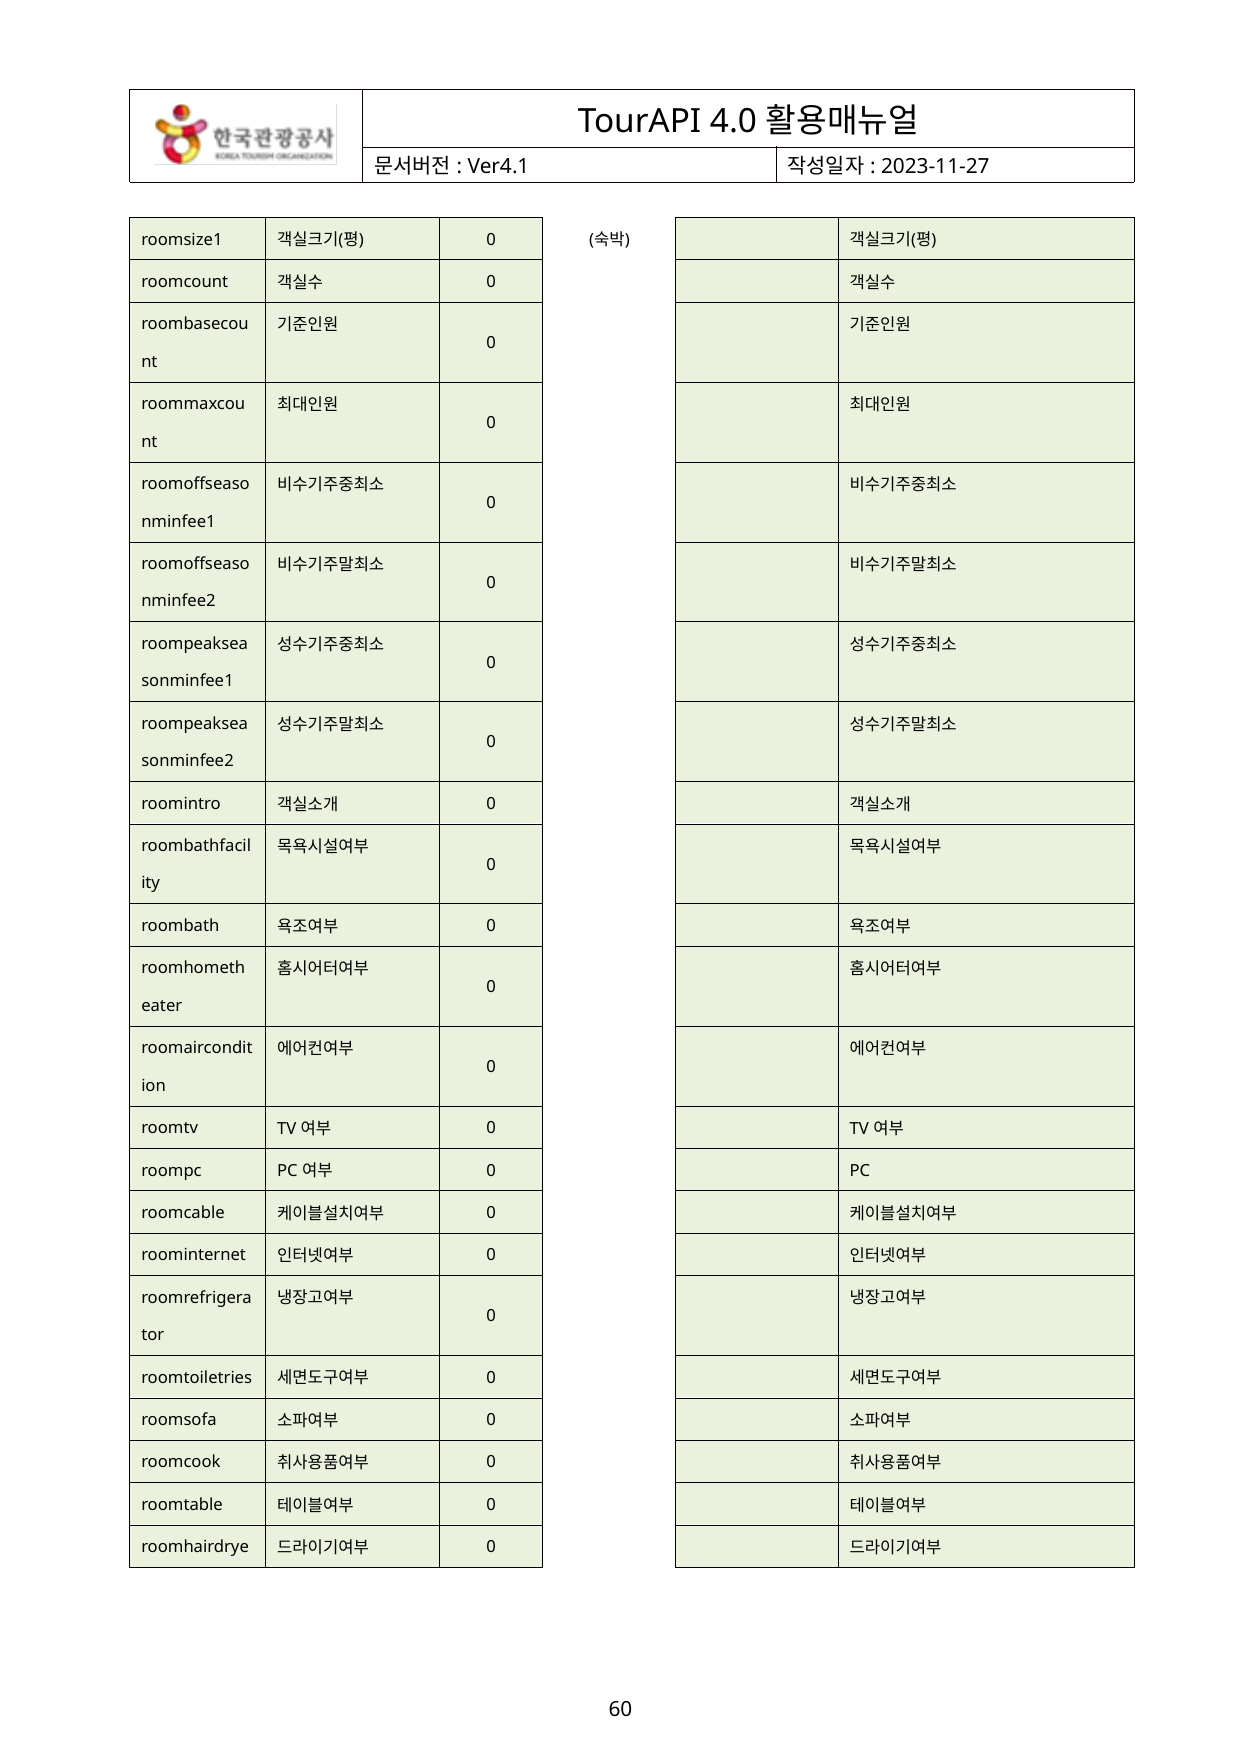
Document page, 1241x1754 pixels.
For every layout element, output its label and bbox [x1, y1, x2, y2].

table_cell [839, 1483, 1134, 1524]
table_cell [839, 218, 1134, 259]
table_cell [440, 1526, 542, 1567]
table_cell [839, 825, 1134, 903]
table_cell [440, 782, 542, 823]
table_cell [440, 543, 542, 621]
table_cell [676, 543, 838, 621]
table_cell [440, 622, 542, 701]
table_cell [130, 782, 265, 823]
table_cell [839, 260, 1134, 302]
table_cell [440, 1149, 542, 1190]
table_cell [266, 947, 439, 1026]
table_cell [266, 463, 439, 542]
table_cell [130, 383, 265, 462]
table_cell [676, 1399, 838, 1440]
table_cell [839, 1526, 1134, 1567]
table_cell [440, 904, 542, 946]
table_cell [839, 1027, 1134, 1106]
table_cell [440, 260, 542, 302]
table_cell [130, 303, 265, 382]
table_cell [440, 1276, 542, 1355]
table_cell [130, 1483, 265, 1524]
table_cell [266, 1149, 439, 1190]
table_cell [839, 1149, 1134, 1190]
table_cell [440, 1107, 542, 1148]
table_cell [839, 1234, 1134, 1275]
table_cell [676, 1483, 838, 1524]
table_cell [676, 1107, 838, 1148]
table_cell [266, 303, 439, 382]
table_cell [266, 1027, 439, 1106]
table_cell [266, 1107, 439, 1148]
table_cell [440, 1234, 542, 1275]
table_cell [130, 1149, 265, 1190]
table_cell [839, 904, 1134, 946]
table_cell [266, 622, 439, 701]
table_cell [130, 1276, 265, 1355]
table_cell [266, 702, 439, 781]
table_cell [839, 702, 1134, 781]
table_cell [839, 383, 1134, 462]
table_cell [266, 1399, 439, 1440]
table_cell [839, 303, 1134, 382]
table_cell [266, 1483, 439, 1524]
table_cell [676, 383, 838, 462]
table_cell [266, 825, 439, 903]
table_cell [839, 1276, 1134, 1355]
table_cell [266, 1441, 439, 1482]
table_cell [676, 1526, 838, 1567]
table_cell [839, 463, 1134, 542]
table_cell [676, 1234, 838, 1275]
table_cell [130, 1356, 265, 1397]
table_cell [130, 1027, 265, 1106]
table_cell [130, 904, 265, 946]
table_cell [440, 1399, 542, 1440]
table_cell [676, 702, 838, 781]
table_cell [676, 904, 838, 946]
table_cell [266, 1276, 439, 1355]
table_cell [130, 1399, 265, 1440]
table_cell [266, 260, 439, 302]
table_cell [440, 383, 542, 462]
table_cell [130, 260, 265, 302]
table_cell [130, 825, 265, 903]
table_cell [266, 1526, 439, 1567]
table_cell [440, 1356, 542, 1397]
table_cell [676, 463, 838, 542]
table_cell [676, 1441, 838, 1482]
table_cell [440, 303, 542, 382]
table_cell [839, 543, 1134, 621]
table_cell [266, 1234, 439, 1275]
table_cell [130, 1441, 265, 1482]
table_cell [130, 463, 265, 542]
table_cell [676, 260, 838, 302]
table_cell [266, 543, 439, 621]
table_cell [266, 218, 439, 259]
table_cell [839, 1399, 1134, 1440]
picture [154, 104, 338, 167]
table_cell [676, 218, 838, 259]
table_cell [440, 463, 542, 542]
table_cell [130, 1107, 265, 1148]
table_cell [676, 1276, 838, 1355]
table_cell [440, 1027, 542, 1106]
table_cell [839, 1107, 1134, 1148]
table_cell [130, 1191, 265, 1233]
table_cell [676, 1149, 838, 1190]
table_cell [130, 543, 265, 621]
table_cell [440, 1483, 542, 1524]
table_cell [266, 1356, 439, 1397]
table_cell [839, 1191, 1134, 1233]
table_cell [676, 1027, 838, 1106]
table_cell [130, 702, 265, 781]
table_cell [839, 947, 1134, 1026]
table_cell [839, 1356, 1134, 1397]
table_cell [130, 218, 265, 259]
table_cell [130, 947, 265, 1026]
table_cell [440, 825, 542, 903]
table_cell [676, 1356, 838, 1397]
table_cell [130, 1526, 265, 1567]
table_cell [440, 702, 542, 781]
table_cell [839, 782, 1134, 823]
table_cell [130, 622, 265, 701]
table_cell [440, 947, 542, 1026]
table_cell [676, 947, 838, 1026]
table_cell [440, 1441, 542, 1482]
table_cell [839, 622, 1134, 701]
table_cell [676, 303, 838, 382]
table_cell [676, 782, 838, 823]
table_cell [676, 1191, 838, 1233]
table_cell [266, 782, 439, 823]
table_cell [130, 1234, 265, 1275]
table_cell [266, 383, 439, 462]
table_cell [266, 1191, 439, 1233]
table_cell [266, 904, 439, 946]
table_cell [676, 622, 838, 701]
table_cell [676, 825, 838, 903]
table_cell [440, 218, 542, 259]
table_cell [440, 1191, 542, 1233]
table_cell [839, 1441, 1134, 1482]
